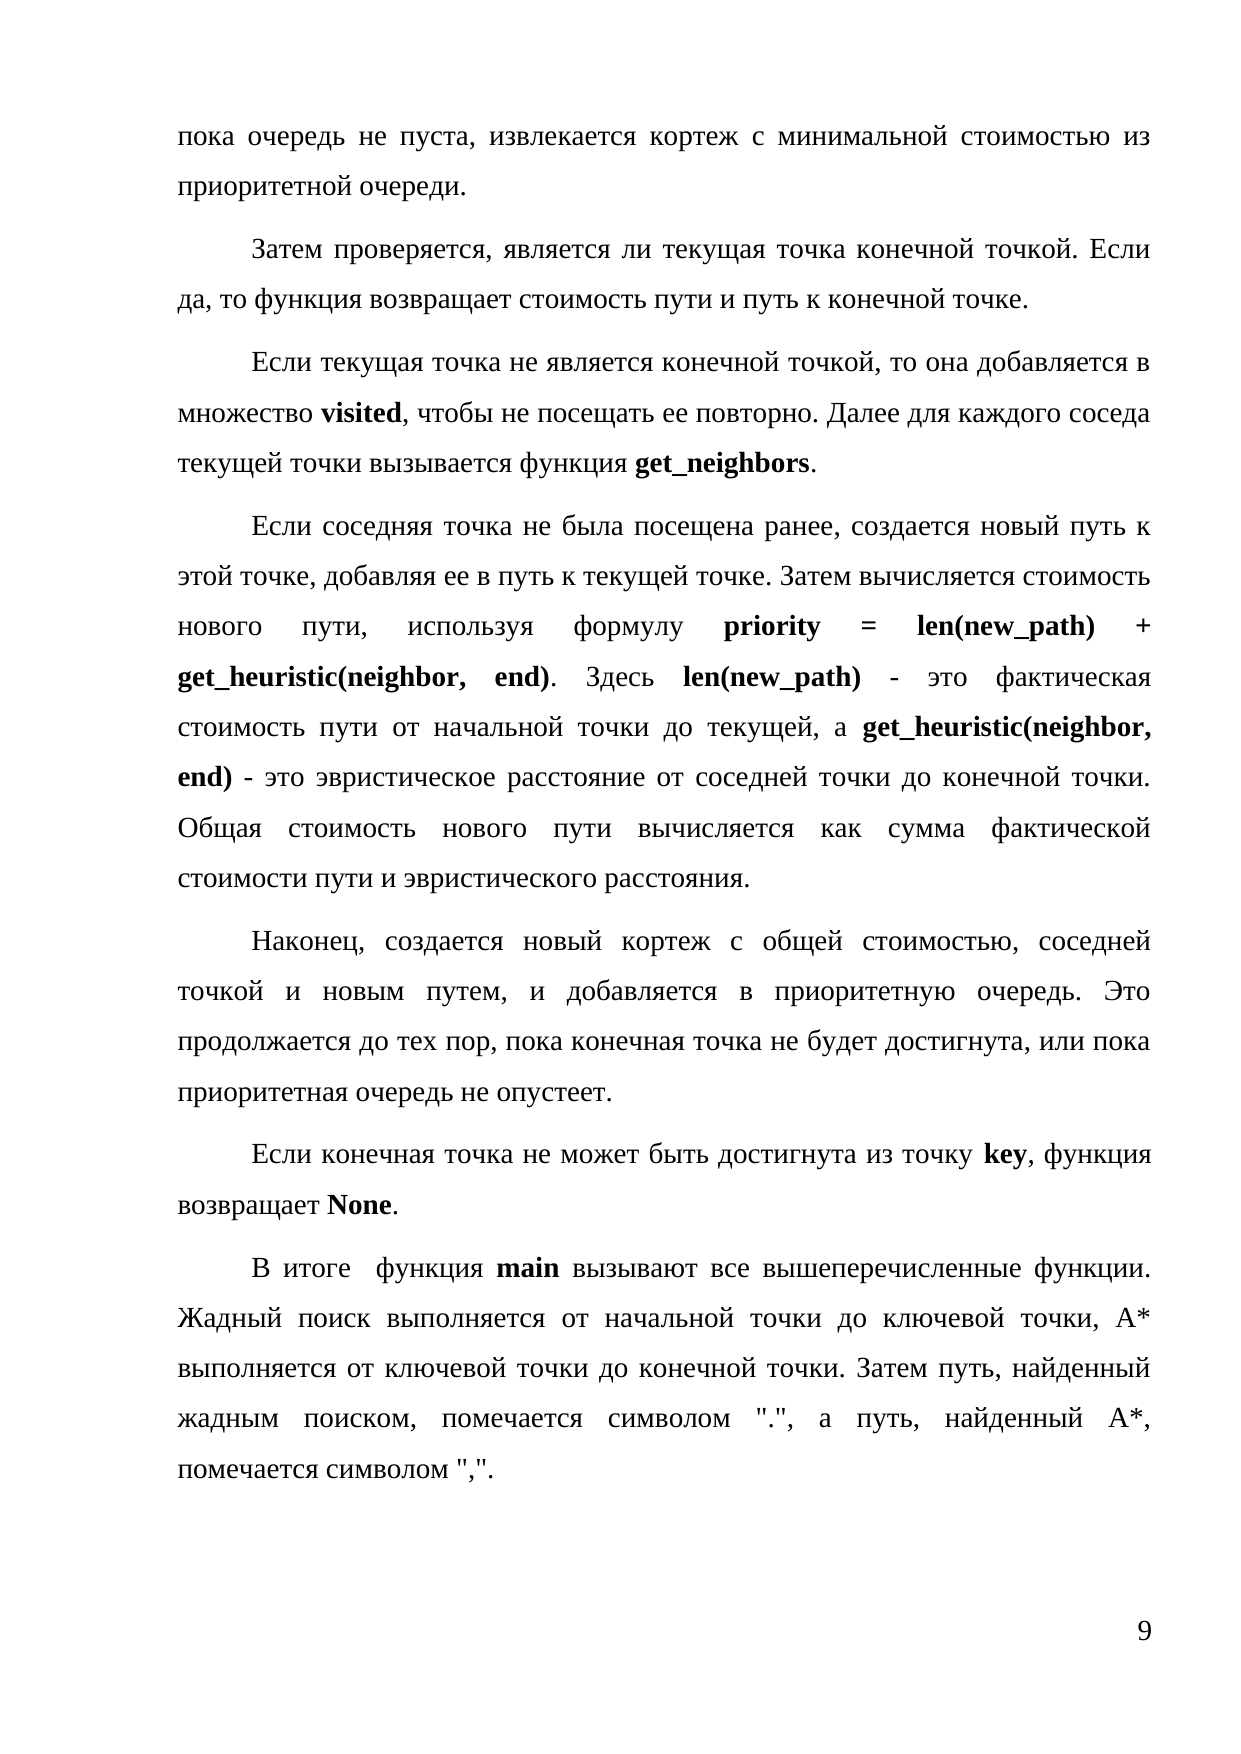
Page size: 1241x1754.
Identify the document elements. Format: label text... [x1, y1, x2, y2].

text Если соседняя точка не была посещена ранее, создается новый путь к этой точке, добавляя ее в путь к текущей точке. Затем вычисляется стоимость нового пути, используя формулу priority = len(new_path) + get_heuristic(neighbor, end). Здесь len(new_path) - это фактическая стоимость пути от начальной точки до текущей, а get_heuristic(neighbor, end) - это эвристическое расстояние от соседней точки до конечной точки. Общая стоимость нового пути вычисляется как сумма фактической стоимости пути и эвристического расстояния. [177, 508, 1152, 893]
text В итоге функция main вызывают все вышеперечисленные функции. Жадный поиск выполняется от начальной точки до ключевой точки, A* выполняется от ключевой точки до конечной точки. Затем путь, найденный жадным поиском, помечается символом ".", а путь, найденный A*, помечается символом ",". [177, 1250, 1152, 1484]
text Наконец, создается новый кортеж с общей стоимостью, соседней точкой и новым путем, и добавляется в приоритетную очередь. Это продолжается до тех пор, пока конечная точка не будет достигнута, или пока приоритетная очередь не опустеет. [177, 923, 1152, 1107]
text Если конечная точка не может быть достигнута из точку key, функция возвращает None. [177, 1137, 1152, 1220]
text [177, 118, 1152, 202]
text Если текущая точка не является конечной точкой, то она добавляется в множество visited, чтобы не посещать ее повторно. Далее для каждого соседа текущей точки вызывается функция get_neighbors. [177, 344, 1152, 478]
text Затем проверяется, является ли текущая точка конечной точкой. Если да, то функция возвращает стоимость пути и путь к конечной точке. [177, 231, 1152, 315]
